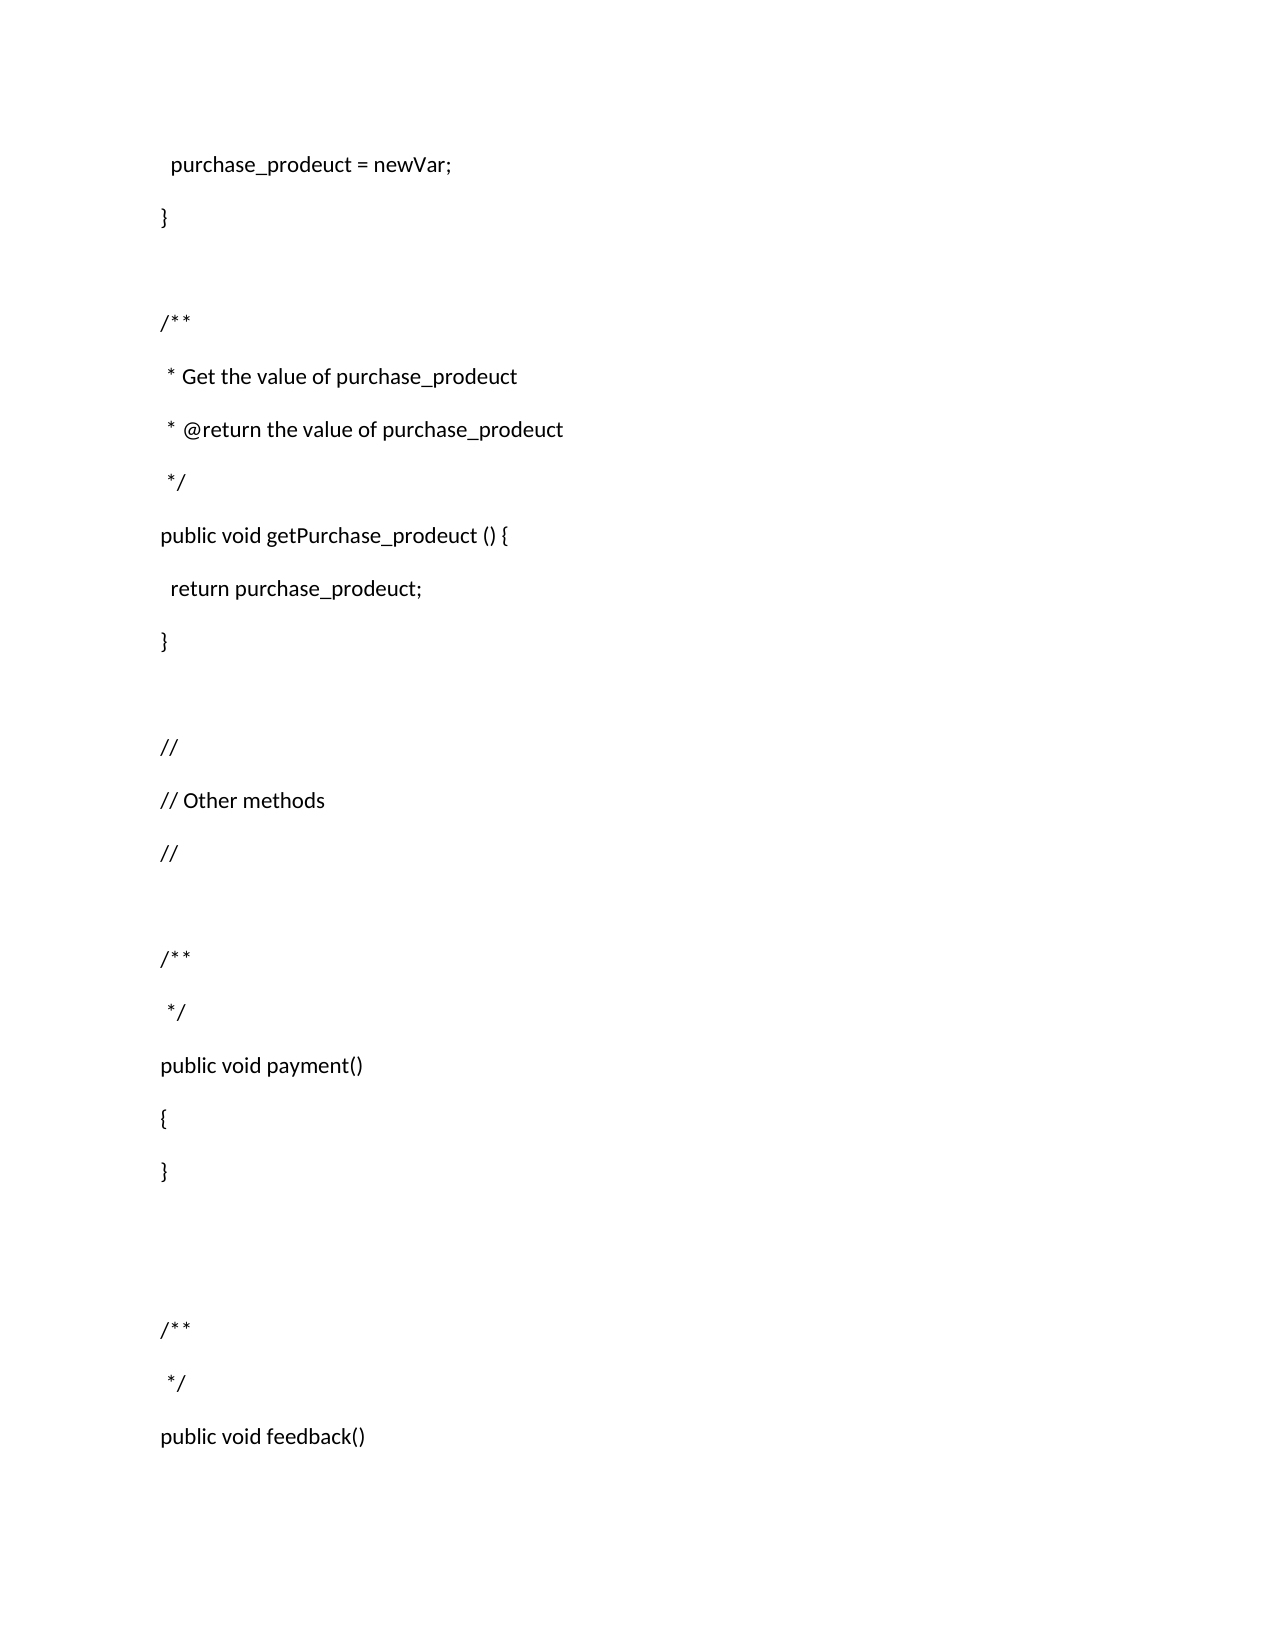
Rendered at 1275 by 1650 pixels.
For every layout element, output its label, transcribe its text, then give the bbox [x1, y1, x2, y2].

text */ [150, 1369, 1125, 1397]
text } [150, 627, 1125, 655]
text */ [150, 998, 1125, 1026]
text purchase_prodeuct = newVar; [150, 150, 1125, 178]
text */ [150, 468, 1125, 496]
text return purchase_prodeuct; [150, 574, 1125, 602]
text } [150, 1157, 1125, 1185]
text { [150, 1104, 1125, 1132]
text public void feedback() [150, 1422, 1125, 1451]
text /** [150, 309, 1125, 337]
text * Get the value of purchase_prodeuct [150, 362, 1125, 390]
text // Other methods [150, 786, 1125, 814]
text public void getPurchase_prodeuct () { [150, 521, 1125, 549]
text // [150, 839, 1125, 867]
text /** [150, 945, 1125, 973]
text public void payment() [150, 1051, 1125, 1079]
text } [150, 203, 1125, 231]
text /** [150, 1316, 1125, 1344]
text // [150, 733, 1125, 761]
text * @return the value of purchase_prodeuct [150, 415, 1125, 443]
